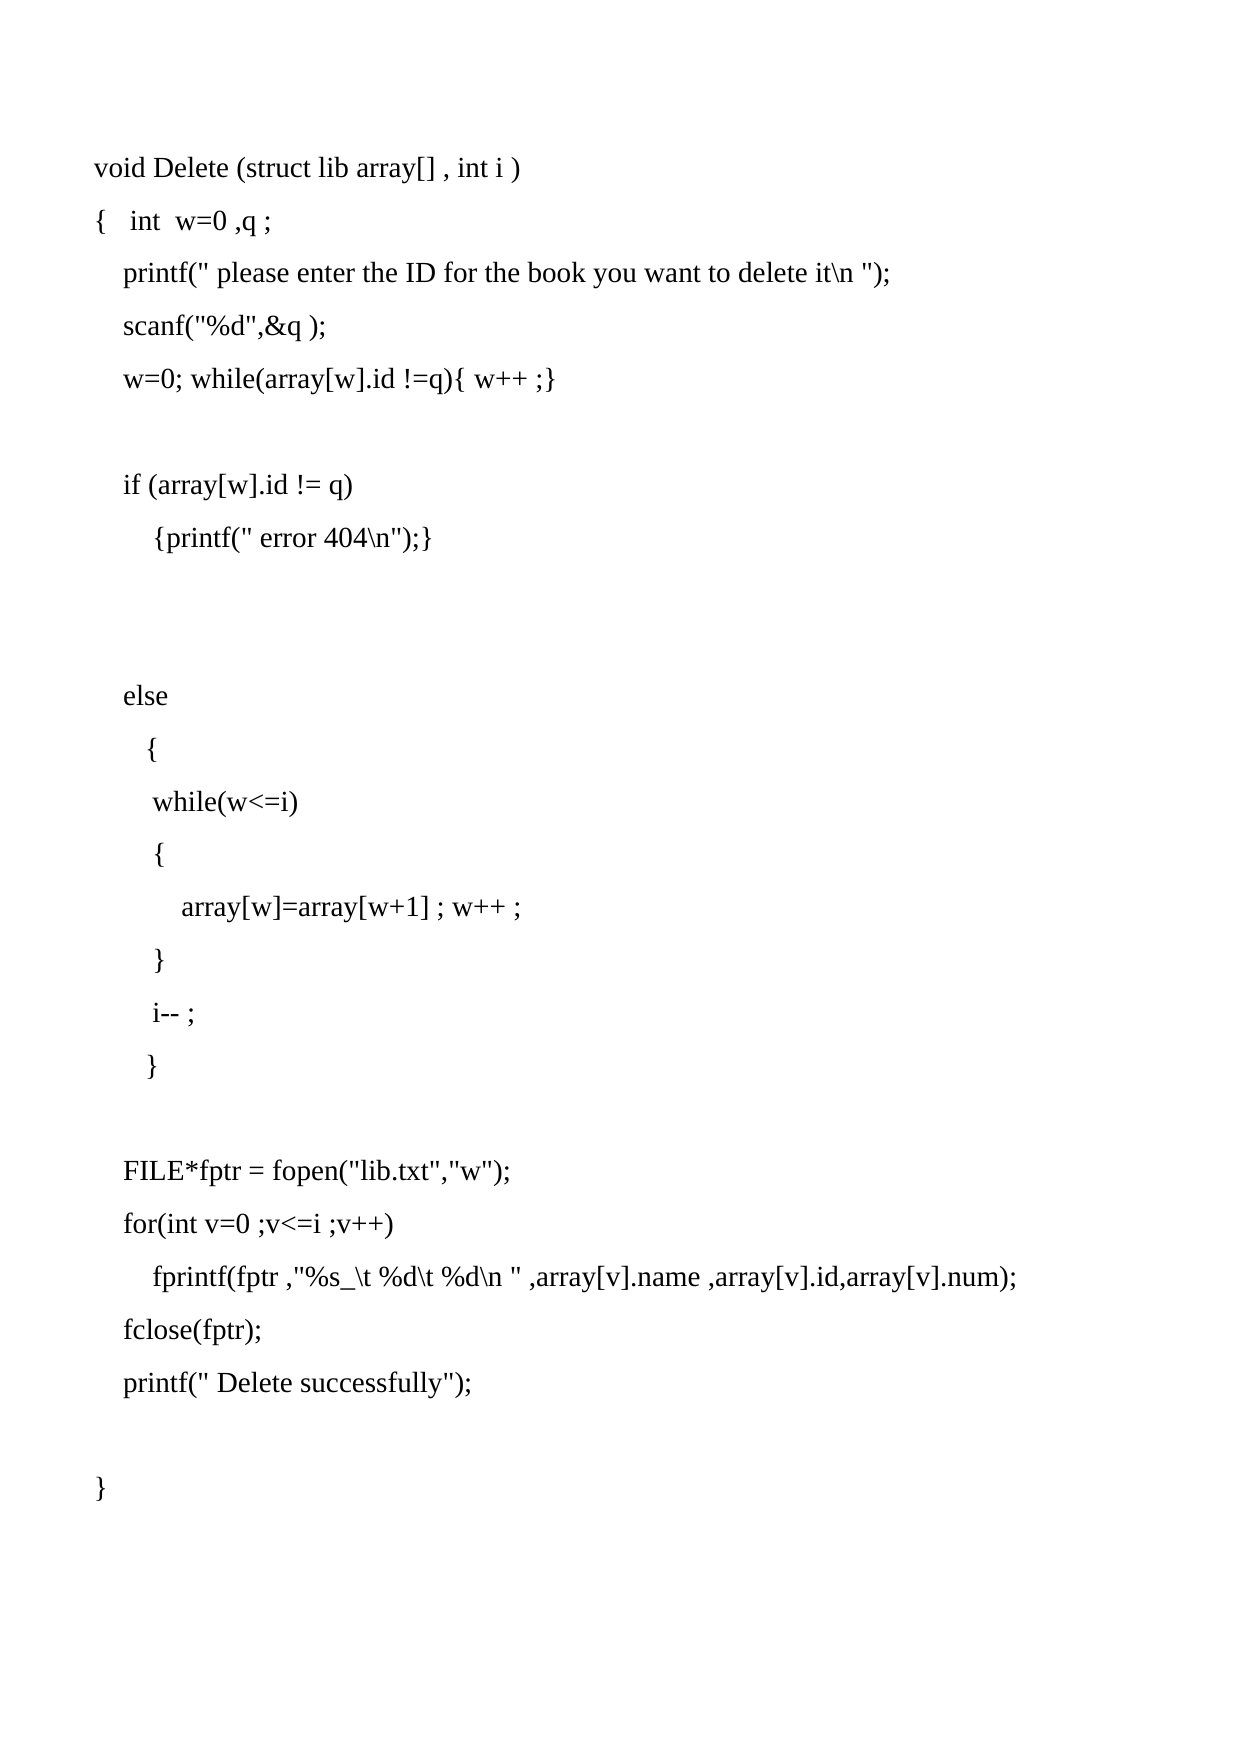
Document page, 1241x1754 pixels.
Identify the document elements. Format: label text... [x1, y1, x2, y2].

text fprintf(fptr ,"%s_\t %d\t %d\n " ,array[v].name ,array[v].id,array[v].num); [94, 1259, 1153, 1293]
text printf(" please enter the ID for the book you want to delete it\n "); [94, 256, 1153, 289]
text array[w]=array[w+1] ; w++ ; [94, 889, 1153, 923]
text printf(" Delete successfully"); [94, 1365, 1153, 1398]
text while(w<=i) [94, 784, 1153, 817]
text { int w=0 ,q ; [94, 203, 1153, 236]
text scanf("%d",&q ); [94, 308, 1153, 342]
text fclose(fptr); [94, 1312, 1153, 1345]
text w=0; while(array[w].id !=q){ w++ ;} [94, 361, 1153, 395]
text {printf(" error 404\n");} [94, 520, 1153, 553]
text for(int v=0 ;v<=i ;v++) [94, 1206, 1153, 1240]
text } [94, 1048, 1153, 1081]
text FILE*fptr = fopen("lib.txt","w"); [94, 1153, 1153, 1187]
text if (array[w].id != q) [94, 467, 1153, 500]
text } [94, 1470, 1153, 1504]
text } [94, 942, 1153, 976]
text void Delete (struct lib array[] , int i ) [94, 150, 1153, 183]
text else [94, 678, 1153, 712]
text i-- ; [94, 995, 1153, 1028]
text { [94, 731, 1153, 764]
text { [94, 837, 1153, 870]
